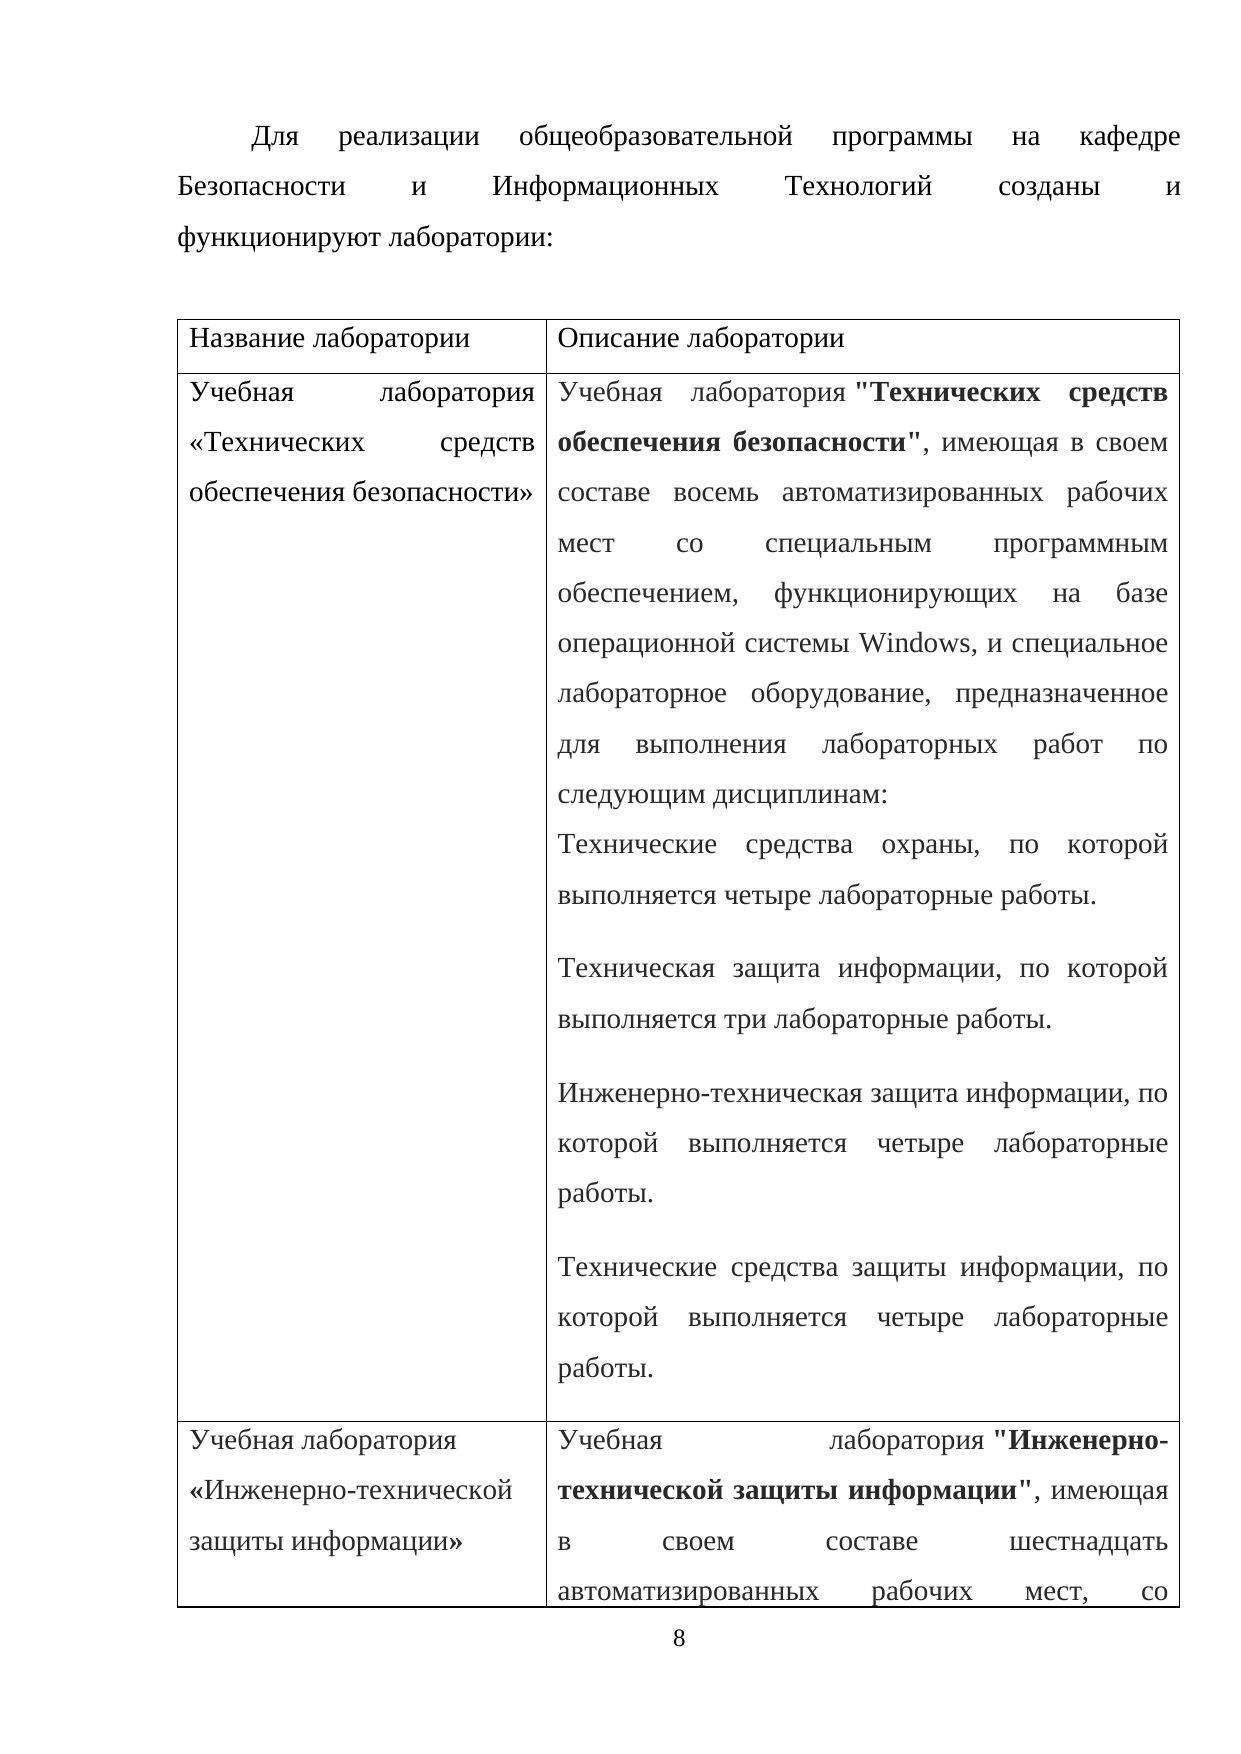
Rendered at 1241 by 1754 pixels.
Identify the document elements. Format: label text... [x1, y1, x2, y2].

table_cell Учебная лаборатория "Технических средств обеспечения безопасности", имеющая в своем составе восемь автоматизированных рабочих мест со специальным программным обеспечением, функционирующих на базе операционной системы Windows, и специальное лабораторное оборудование, предназначенное для выполнения лабораторных работ по следующим дисциплинам: Технические средства охраны, по которой выполняется четыре лабораторные работы. Техническая защита информации, по которой выполняется три лабораторные работы. Инженерно-техническая защита информации, по которой выполняется четыре лабораторные работы. Технические средства защиты информации, по которой выполняется четыре лабораторные работы. [547, 374, 1179, 1421]
table_cell Учебная лаборатория «Технических средств обеспечения безопасности» [178, 374, 546, 1421]
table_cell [178, 1422, 546, 1606]
table_header Описание лаборатории [547, 320, 1179, 373]
text Для реализации общеобразовательной программы на кафедре Безопасности и Информационных Технологий​ созданы и функционируют лаборатории: [177, 118, 1181, 252]
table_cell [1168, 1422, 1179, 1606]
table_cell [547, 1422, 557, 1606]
table_header Название лаборатории [178, 320, 546, 373]
